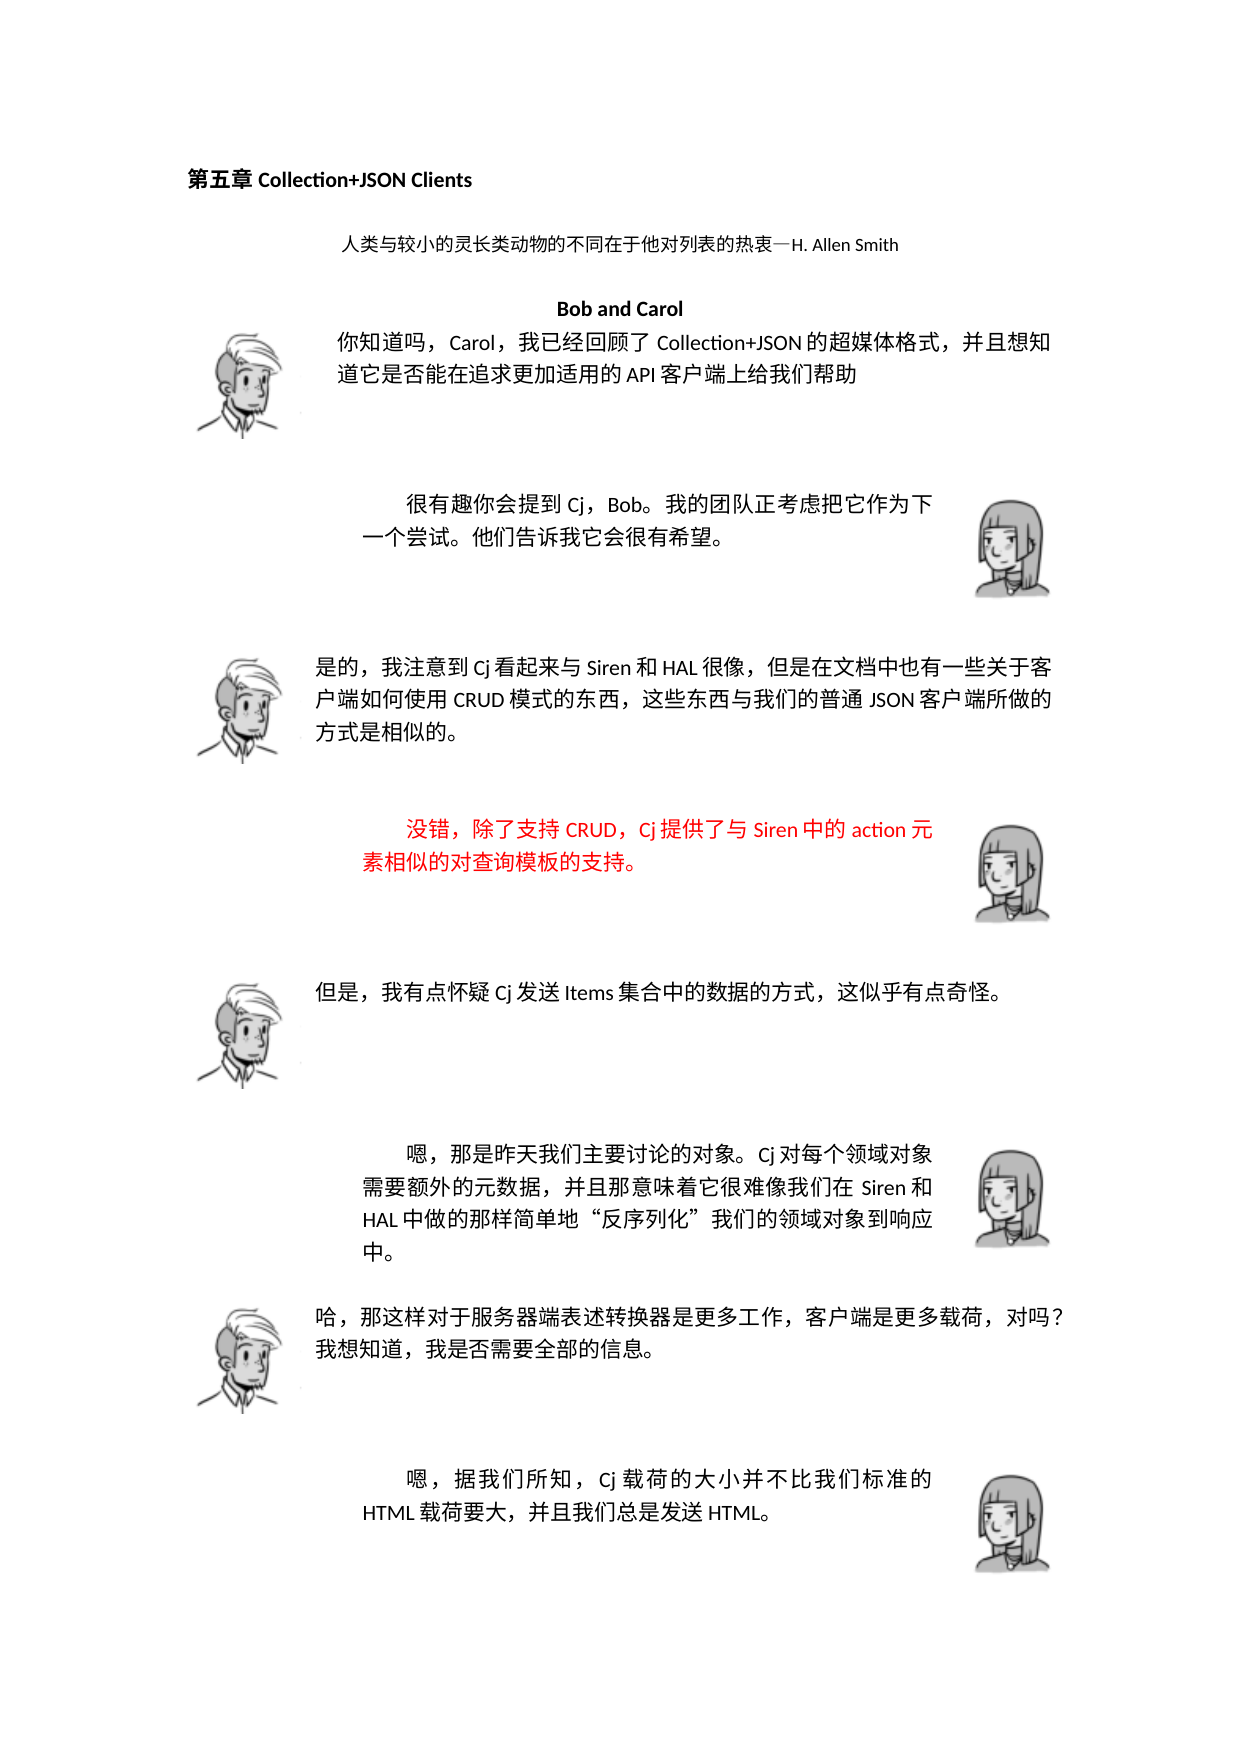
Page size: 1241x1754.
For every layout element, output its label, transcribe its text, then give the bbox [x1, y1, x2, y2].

text 很有趣你会提到Cj，Bob。我的团队正考虑把它作为下一个尝试。他们告诉我它会很有希望。 [362, 487, 933, 552]
picture [187, 974, 302, 1089]
picture [955, 487, 1070, 601]
text 你知道吗，Carol，我已经回顾了Collection+JSON的超媒体格式，并且想知道它是否能在追求更加适用的API客户端上给我们帮助 [337, 324, 1053, 389]
picture [955, 1462, 1070, 1576]
text 嗯，那是昨天我们主要讨论的对象。Cj对每个领域对象需要额外的元数据，并且那意味着它很难像我们在Siren和HAL中做的那样简单地“反序列化”我们的领域对象到响应中。 [362, 1137, 933, 1267]
text Bob and Carol [187, 292, 1053, 324]
text 哈，那这样对于服务器端表述转换器是更多工作，客户端是更多载荷，对吗？我想知道，我是否需要全部的信息。 [316, 1299, 1053, 1364]
text 是的，我注意到Cj看起来与Siren和HAL很像，但是在文档中也有一些关于客户端如何使用CRUD模式的东西，这些东西与我们的普通JSON客户端所做的方式是相似的。 [316, 649, 1053, 747]
picture [187, 1299, 302, 1414]
picture [955, 1137, 1070, 1251]
text 但是，我有点怀疑Cj发送Items集合中的数据的方式，这似乎有点奇怪。 [316, 974, 1053, 1007]
picture [187, 649, 302, 764]
text 嗯，据我们所知，Cj载荷的大小并不比我们标准的HTML载荷要大，并且我们总是发送HTML。 [362, 1462, 933, 1527]
list Collection+JSON Clients [187, 162, 1053, 194]
picture [187, 324, 302, 439]
text 人类与较小的灵长类动物的不同在于他对列表的热衷—H. Allen Smith [187, 227, 1053, 259]
text 没错，除了支持CRUD，Cj提供了与Siren中的action元素相似的对查询模板的支持。 [362, 812, 933, 877]
picture [955, 812, 1070, 926]
